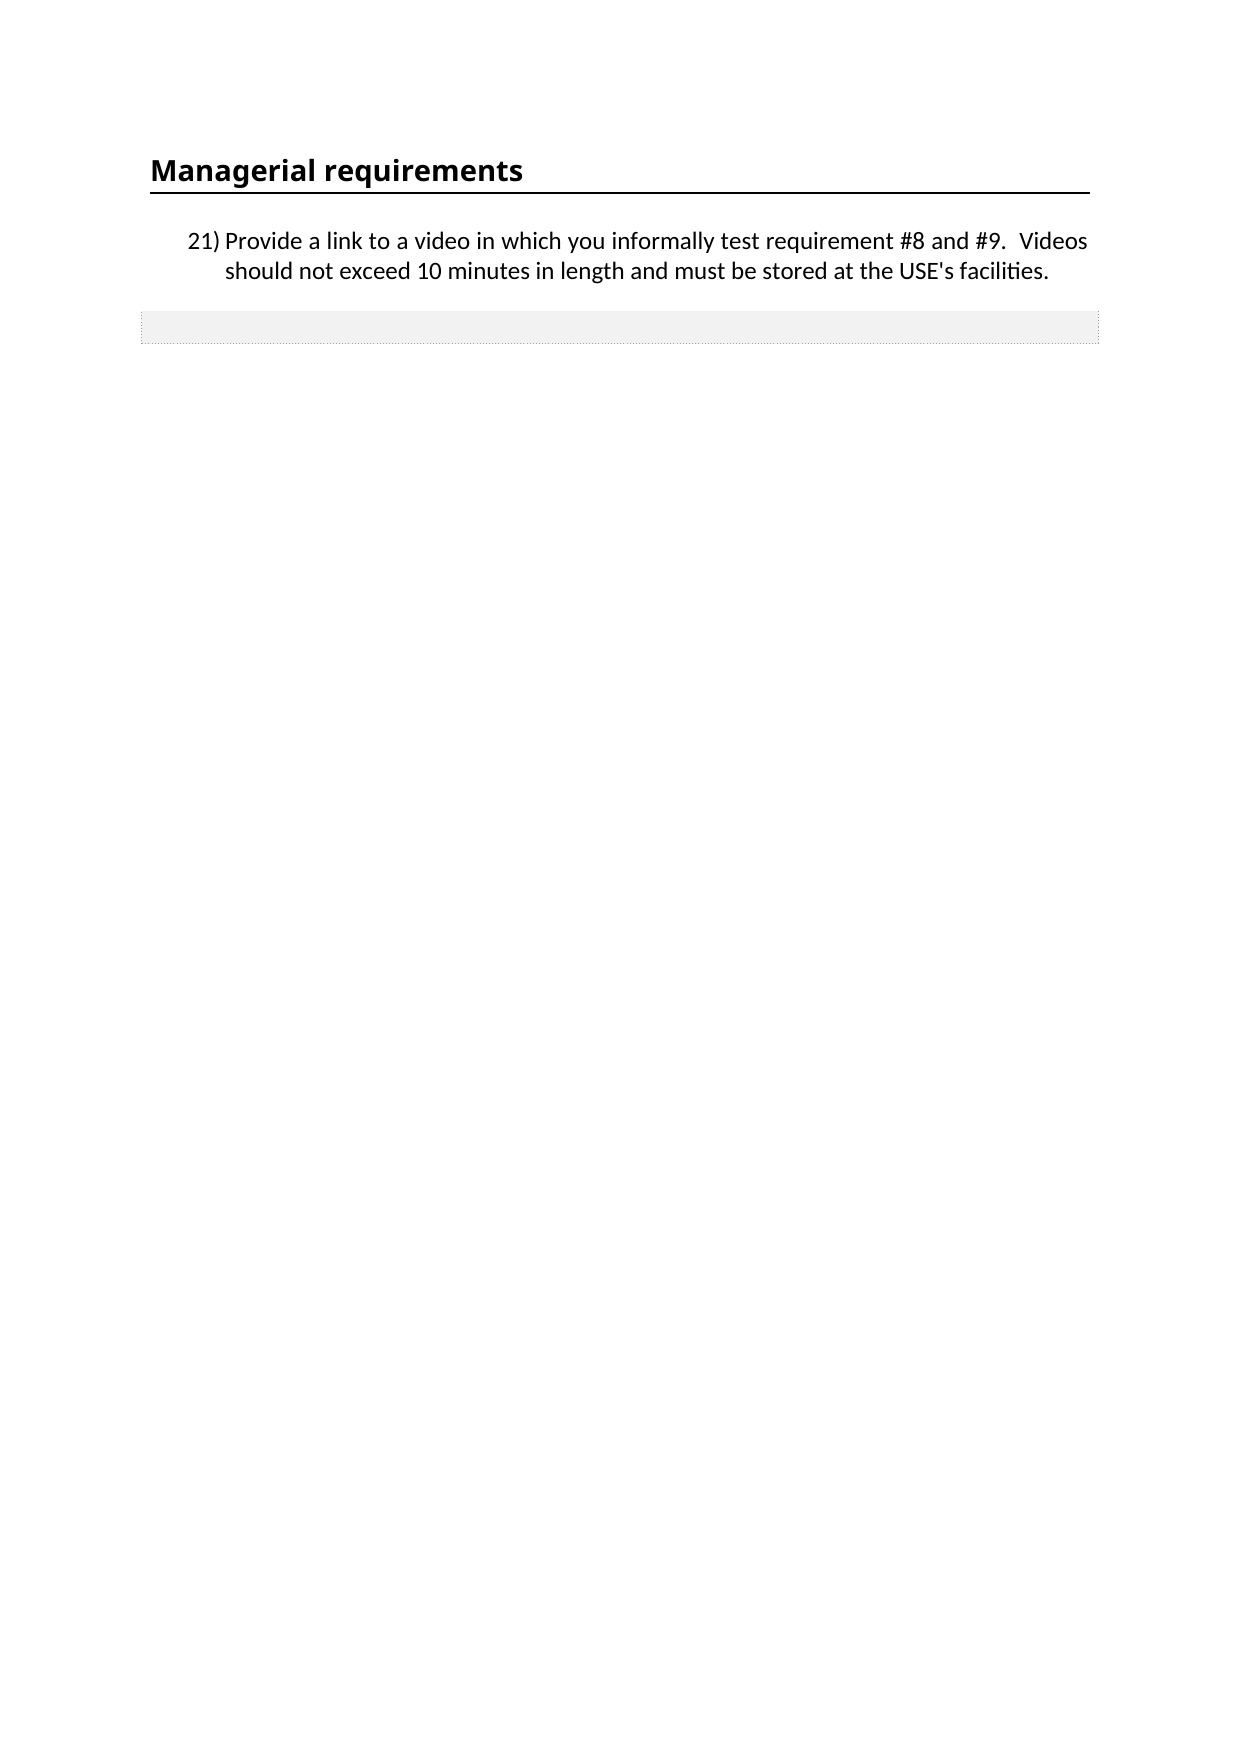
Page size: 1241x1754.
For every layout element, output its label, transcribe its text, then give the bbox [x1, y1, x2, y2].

list Provide a link to a video in which you informally test requirement #8 and #9. Videos should not exceed 10 minutes in length and must be stored at the USE's facilities. [187, 225, 1090, 286]
subtitle Managerial requirements [150, 150, 1090, 192]
